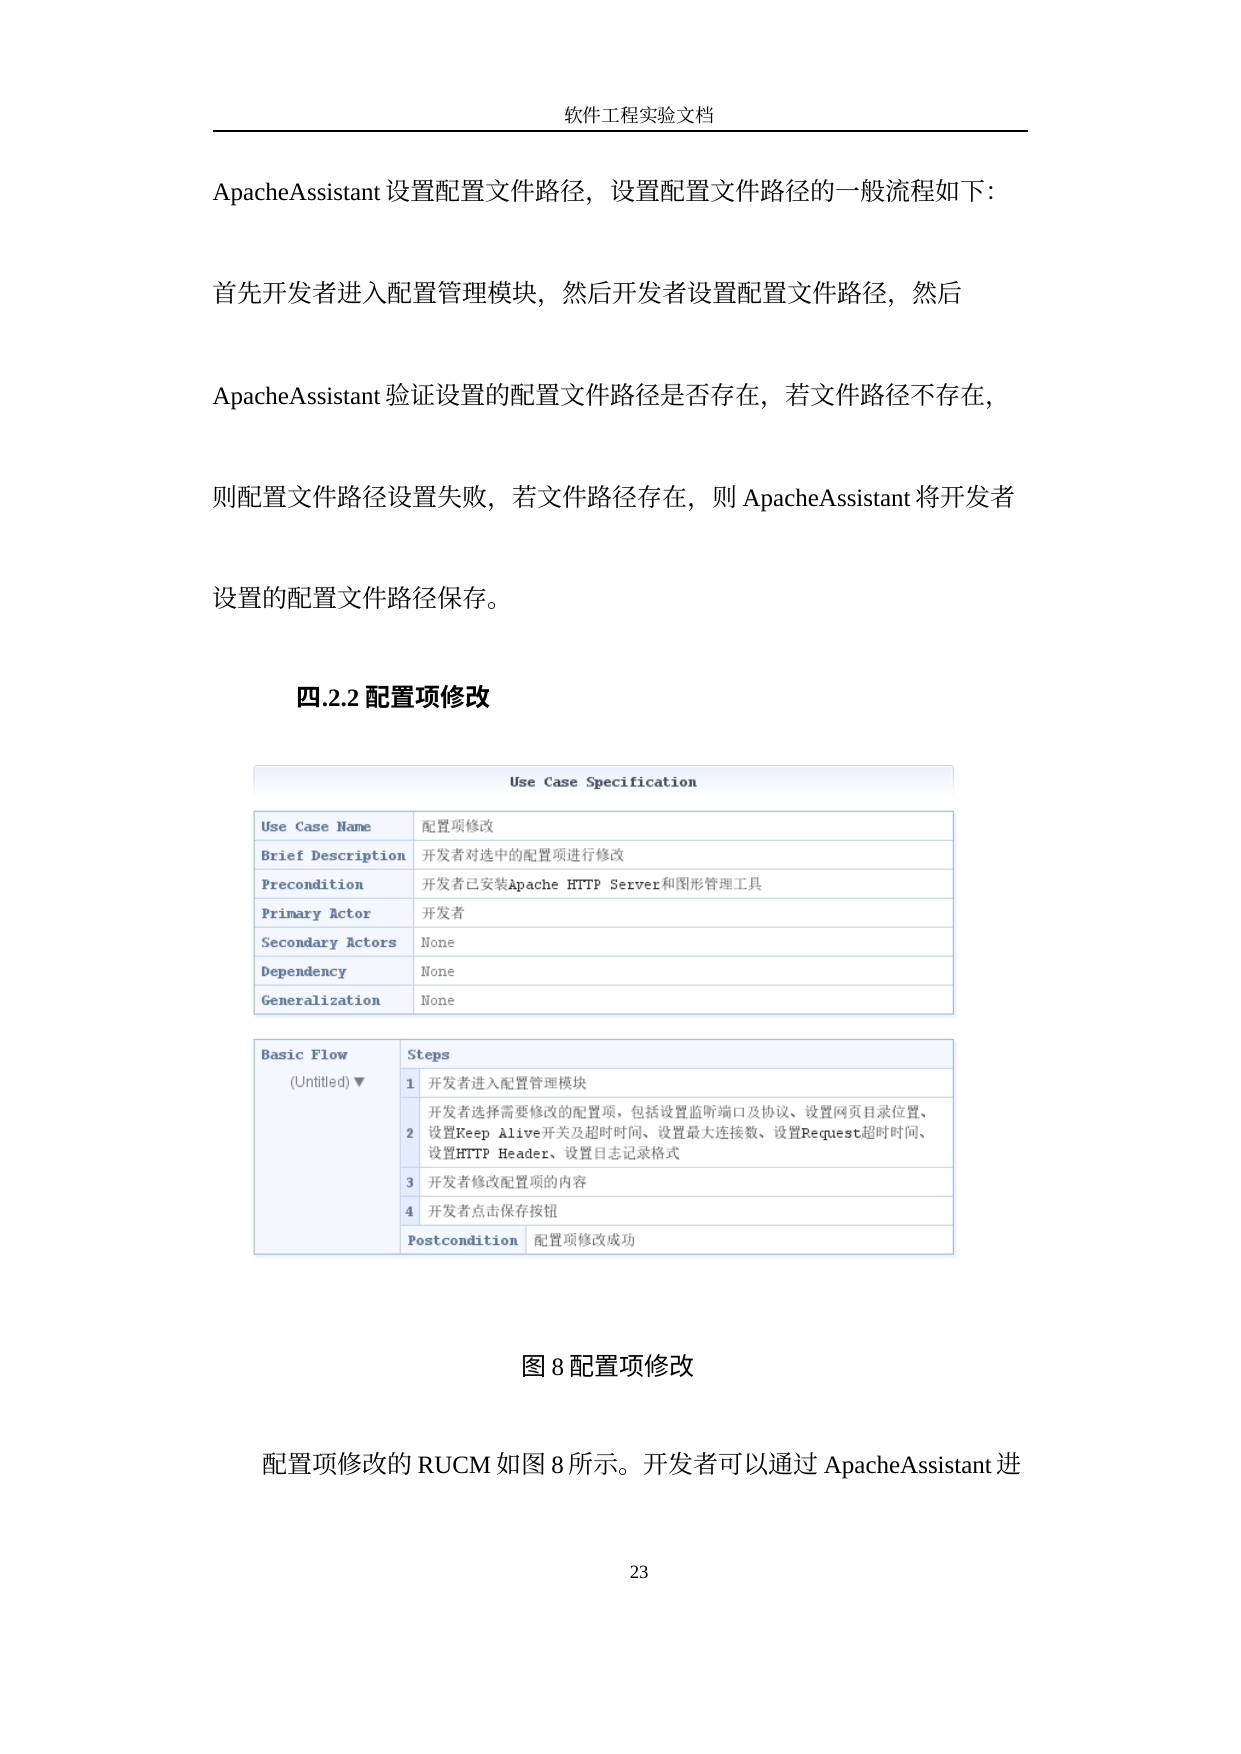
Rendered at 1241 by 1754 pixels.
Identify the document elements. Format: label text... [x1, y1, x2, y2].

text 图 8 配置项修改 [187, 1330, 1028, 1398]
text 配置项修改 [297, 661, 1028, 729]
picture [244, 760, 971, 1273]
